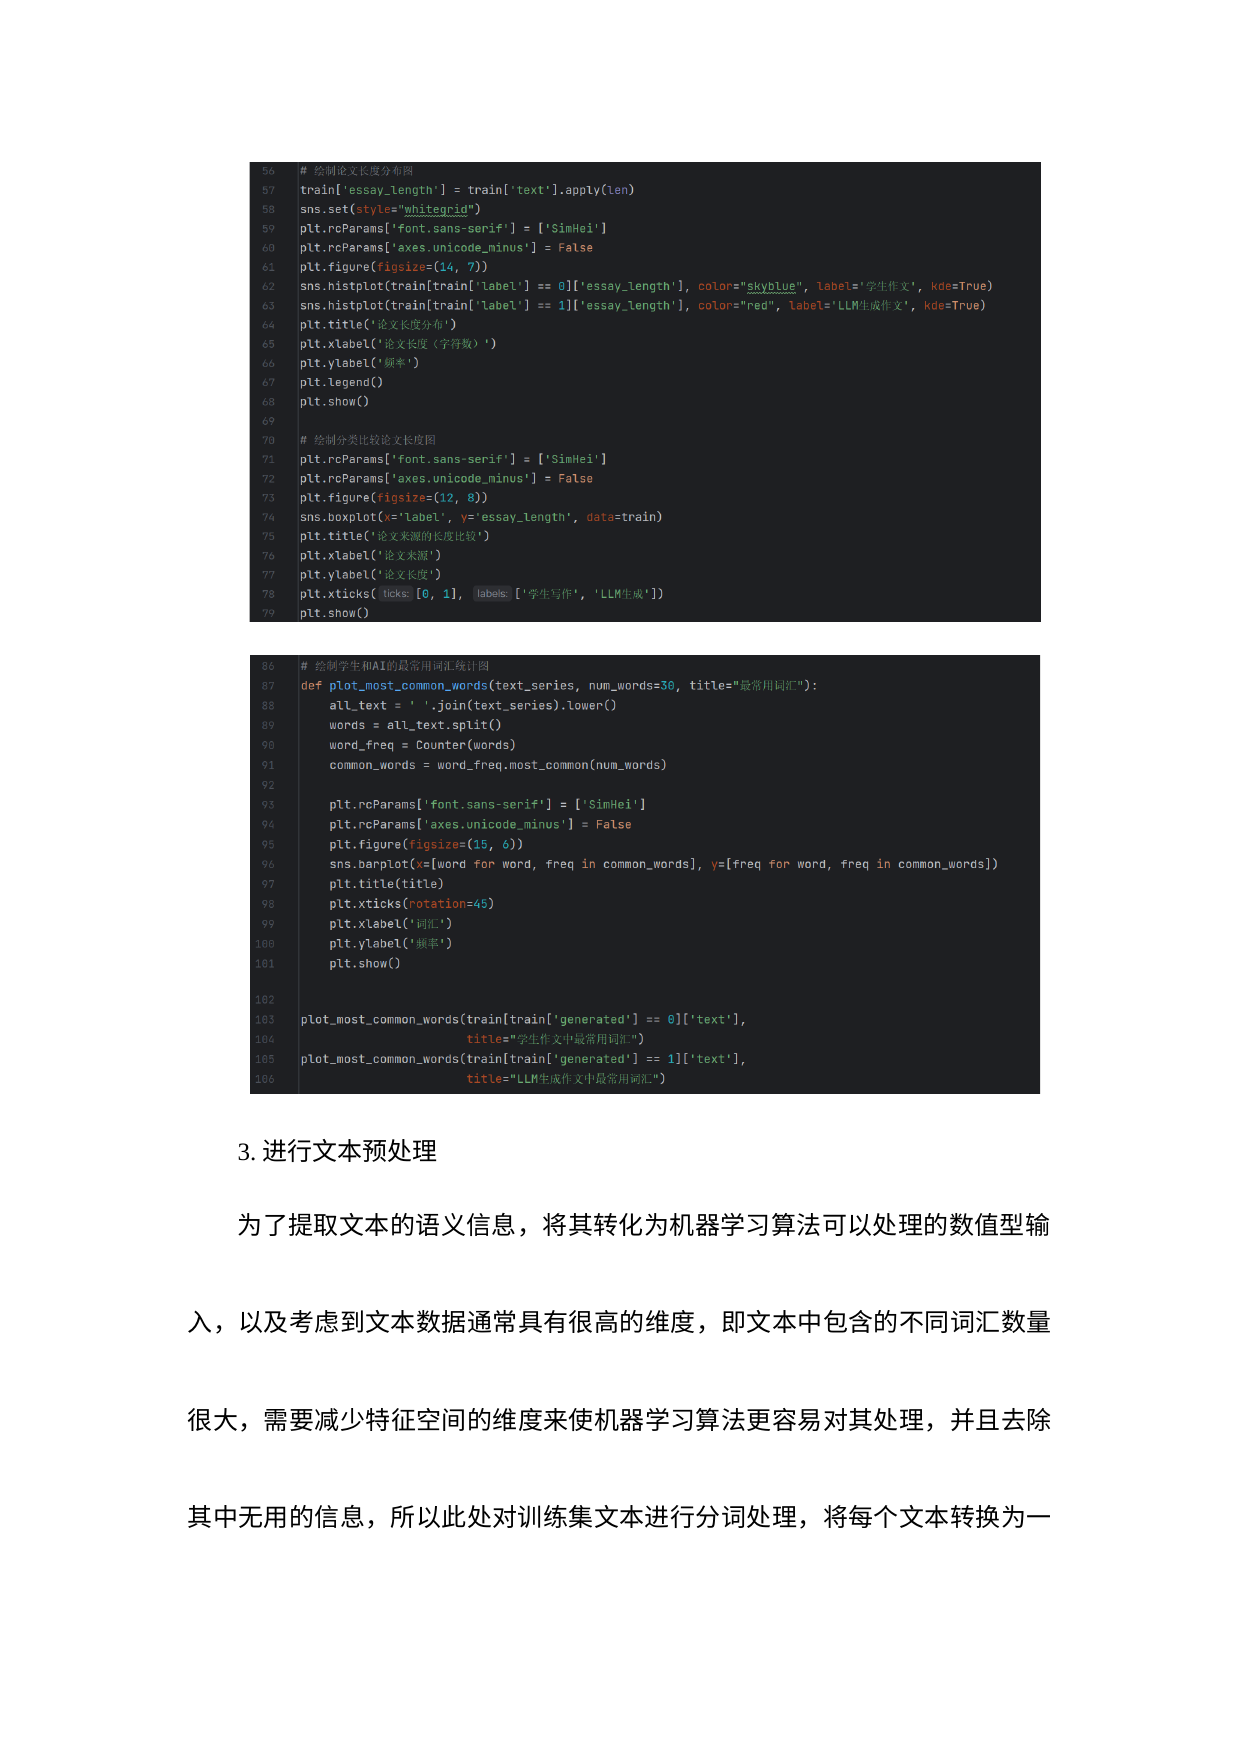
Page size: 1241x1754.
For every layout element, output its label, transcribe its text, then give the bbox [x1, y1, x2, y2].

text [187, 1191, 1053, 1548]
picture [250, 655, 1041, 1094]
text 3. 进行文本预处理 [187, 1117, 1053, 1182]
picture [249, 162, 1041, 622]
